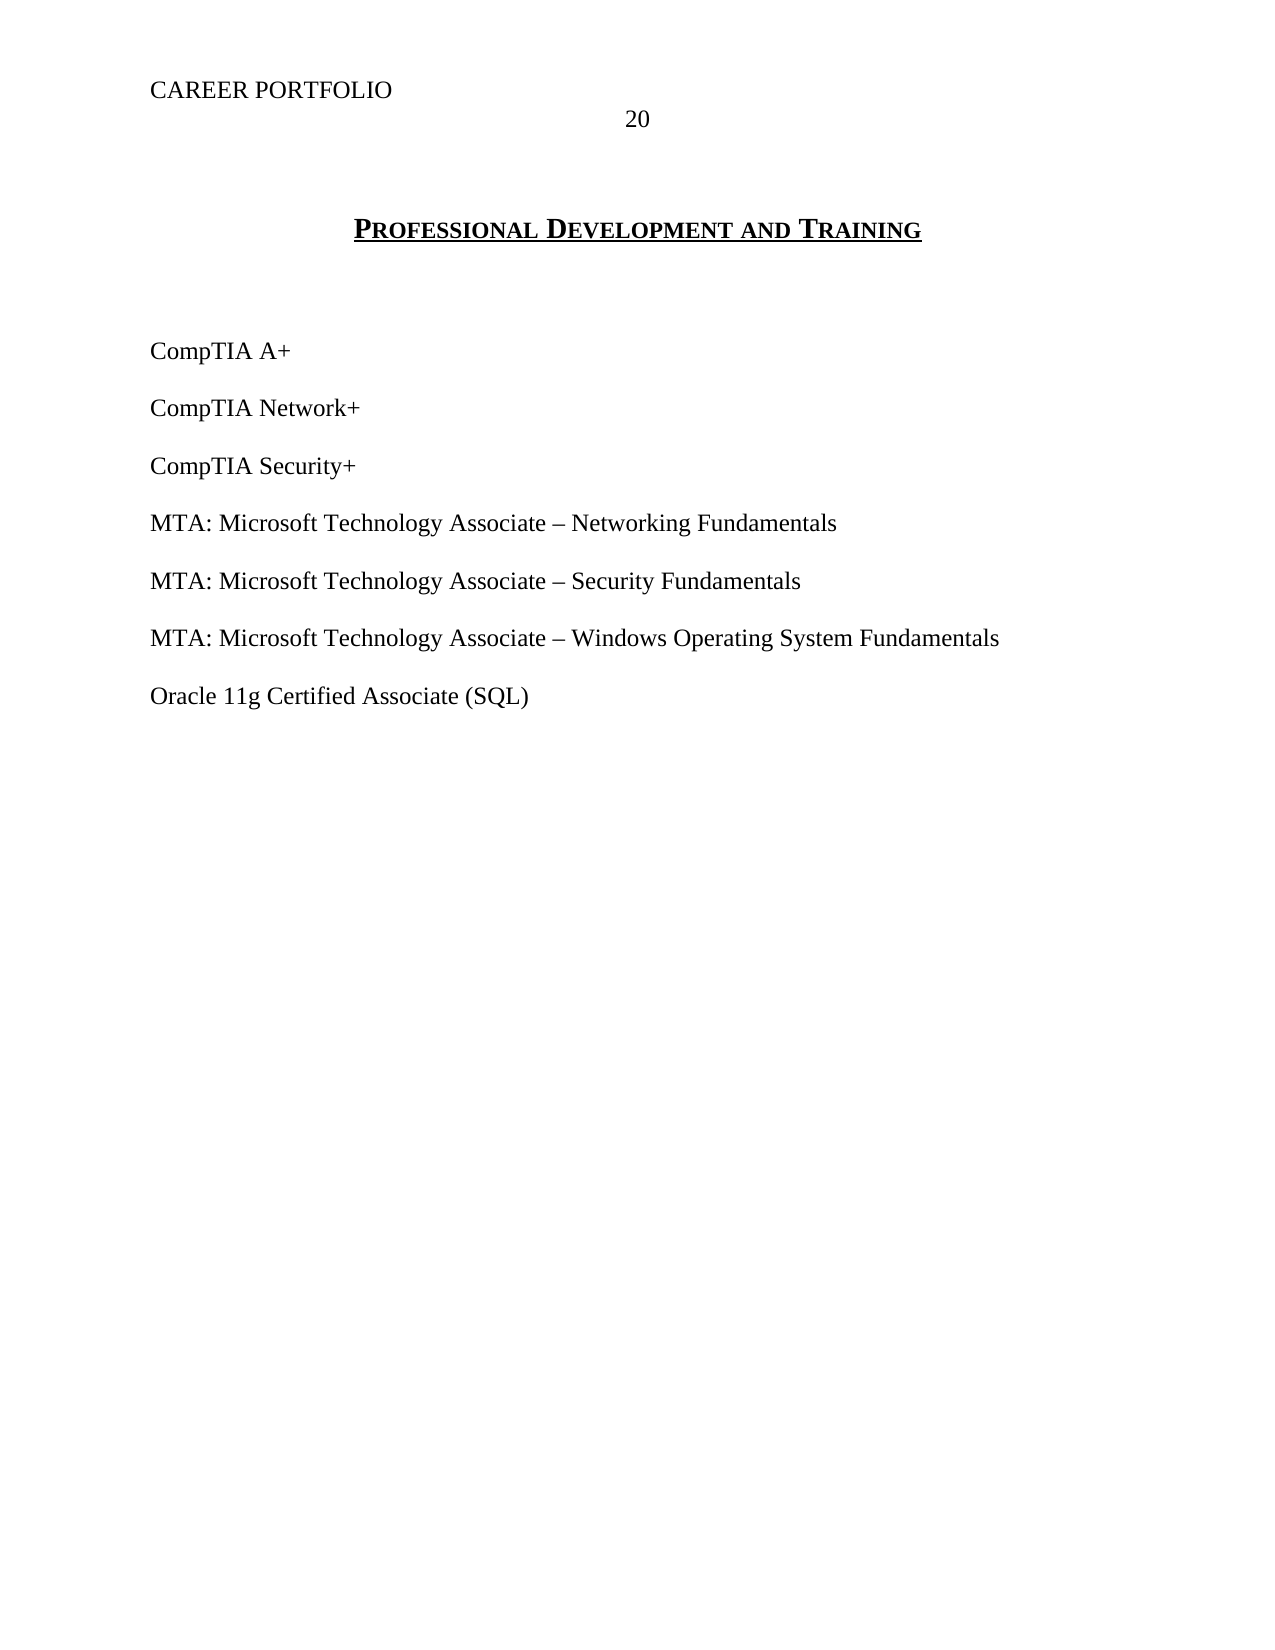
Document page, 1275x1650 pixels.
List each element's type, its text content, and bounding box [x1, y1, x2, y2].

text MTA: Microsoft Technology Associate – Windows Operating System Fundamentals [150, 623, 1125, 652]
text Oracle 11g Certified Associate (SQL) [150, 681, 1125, 709]
subtitle Professional Development and Training [150, 211, 1125, 245]
text CompTIA Network+ [150, 393, 1125, 422]
text MTA: Microsoft Technology Associate – Security Fundamentals [150, 566, 1125, 594]
text MTA: Microsoft Technology Associate – Networking Fundamentals [150, 508, 1125, 537]
text CompTIA Security+ [150, 451, 1125, 479]
text CompTIA A+ [150, 336, 1125, 364]
